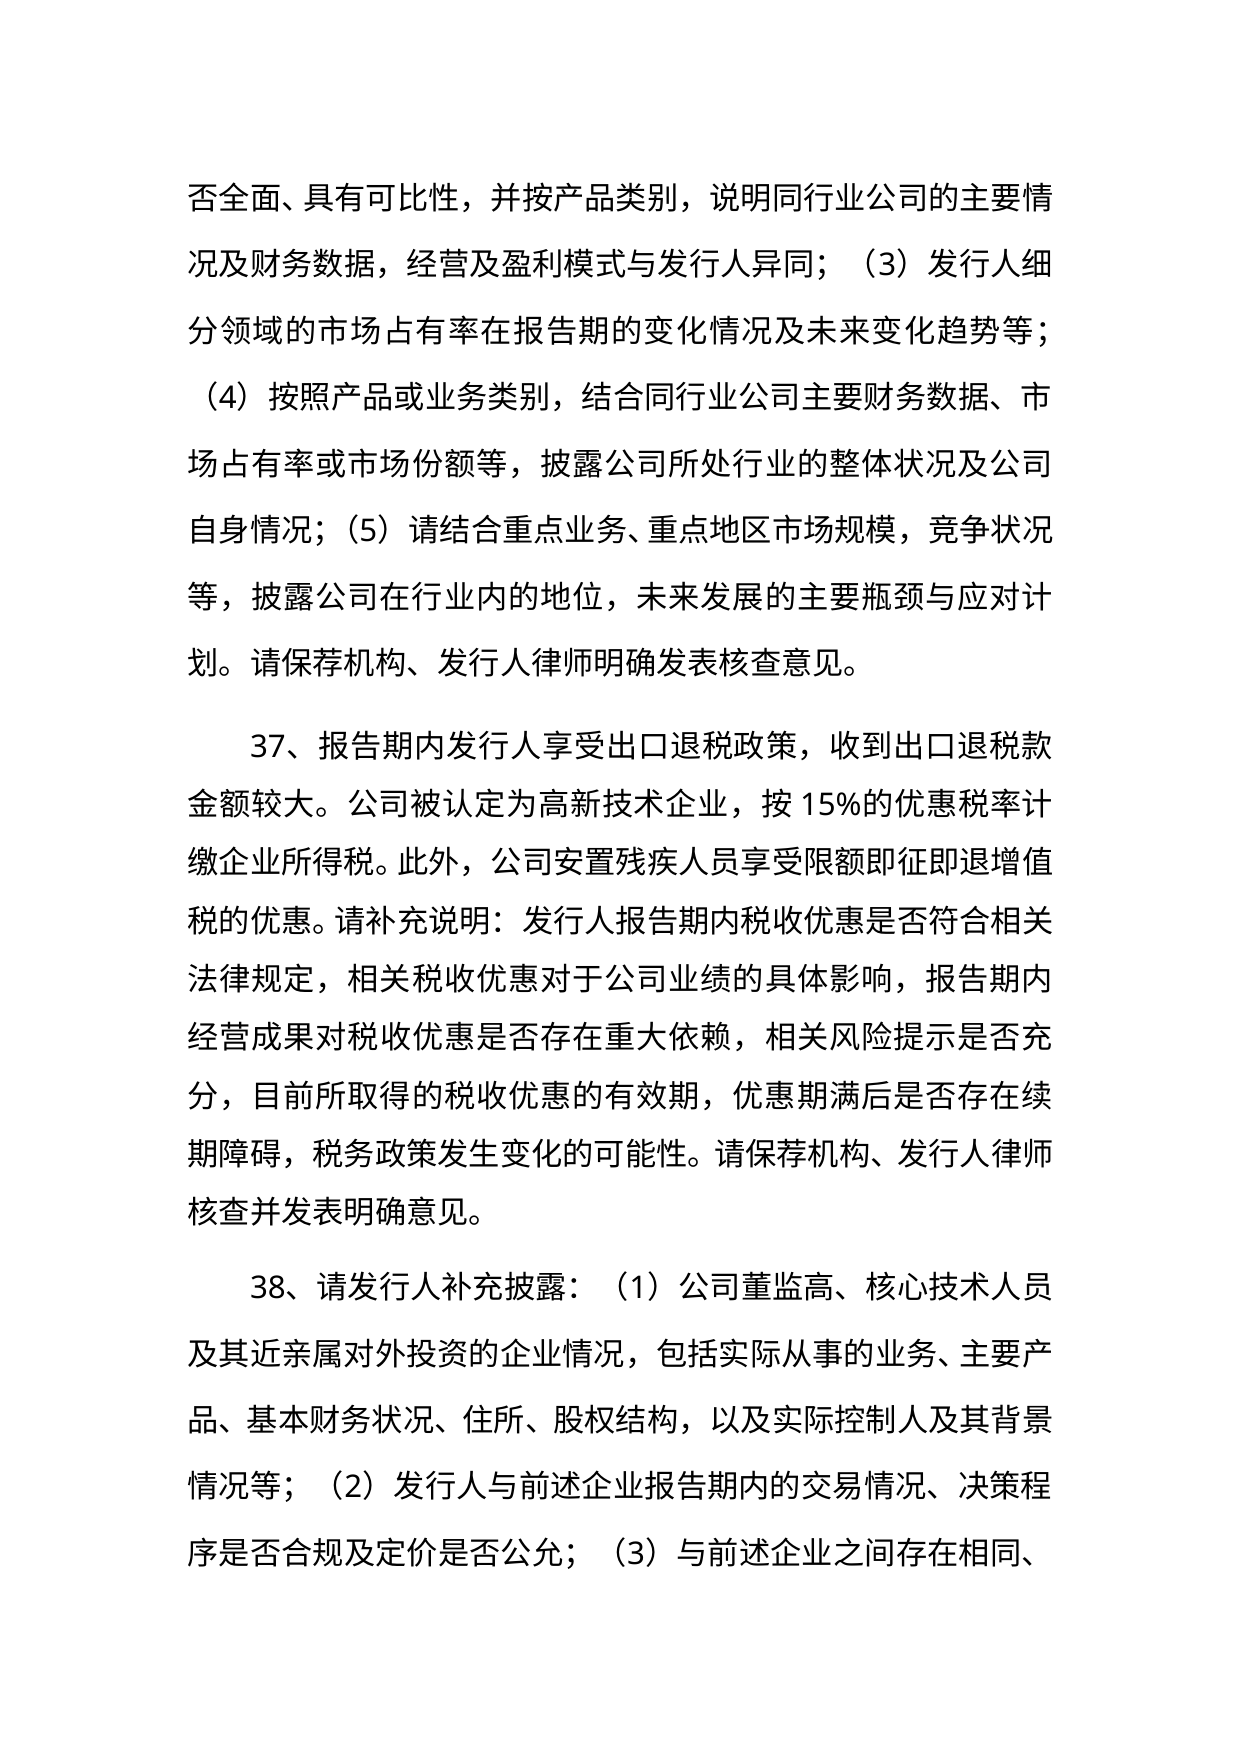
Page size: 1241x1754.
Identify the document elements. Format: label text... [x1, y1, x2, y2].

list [187, 162, 1053, 428]
list 35、请发行人：（1）说明招股说明书引用数据的具体来源，该等数据是否公开、是否专门为本次发行上市准备、发行人是否为此支付费用或提供帮助、是否为定制或付费报告、是否为一般性网络文章或非公开资料；（2）更新招股说明书的过时数据，说明相关数据的引用是否真实反映行业发展趋势。请保荐机构核查招股说明书引用数据的真实性并发表核查意见。 [187, 428, 1053, 827]
list 36、请发行人说明：（1）结合相关权威文献及数据分析公司相较于竞争对手的技术水平、技术可靠性、销售渠道等，发行人核心竞争优势；（2）行业可比公司的选取标准和合理性，是否全面、具有可比性，并按产品类别，说明同行业公司的主要情况及财务数据，经营及盈利模式与发行人异同；（3）发行人细分领域的市场占有率在报告期的变化情况及未来变化趋势等；（4）按照产品或业务类别，结合同行业公司主要财务数据、市场占有率或市场份额等，披露公司所处行业的整体状况及公司自身情况；（5）请结合重点业务、重点地区市场规模，竞争状况等，披露公司在行业内的地位，未来发展的主要瓶颈与应对计划。请保荐机构、发行人律师明确发表核查意见。 [187, 827, 1053, 1558]
